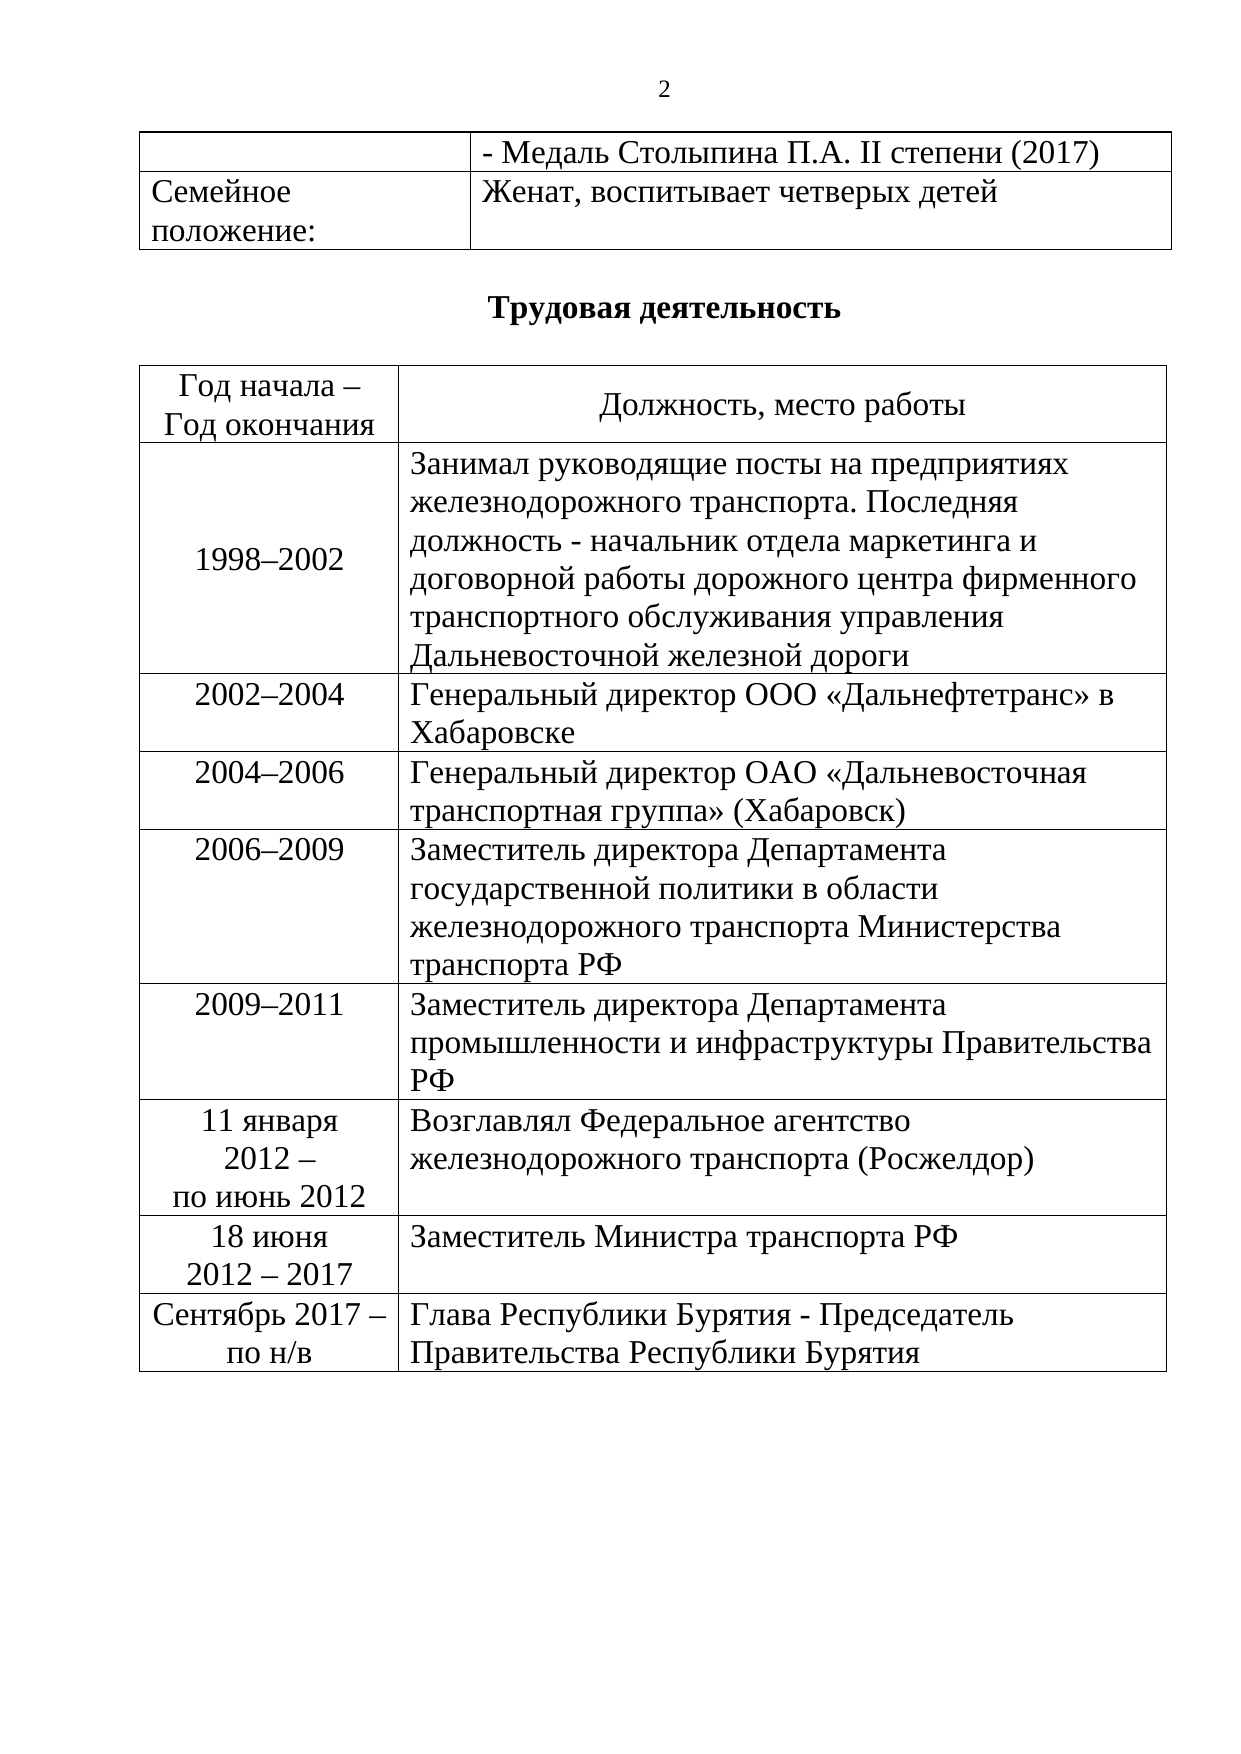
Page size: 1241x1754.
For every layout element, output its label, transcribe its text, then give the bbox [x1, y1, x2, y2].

table_cell 2002–2004 [140, 674, 398, 751]
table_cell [140, 133, 470, 171]
table_cell 1998–2002 [140, 443, 398, 673]
table_header Год начала – Год окончания [140, 366, 398, 442]
table_cell Женат, воспитывает четверых детей [471, 172, 1171, 248]
table_cell Заместитель Министра транспорта РФ [399, 1216, 1166, 1293]
table_cell Занимал руководящие посты на предприятиях железнодорожного транспорта. Последняя должность - начальник отдела маркетинга и договорной работы дорожного центра фирменного транспортного обслуживания управления Дальневосточной железной дороги [399, 443, 1166, 673]
table_cell Генеральный директор ОАО «Дальневосточная транспортная группа» (Хабаровск) [399, 752, 1166, 829]
table_cell Генеральный директор ООО «Дальнефтетранс» в Хабаровске [399, 674, 1166, 751]
table_cell Глава Республики Бурятия - Председатель Правительства Республики Бурятия [399, 1294, 1166, 1371]
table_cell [471, 133, 1171, 171]
table_cell Заместитель директора Департамента государственной политики в области железнодорожного транспорта Министерства транспорта РФ [399, 830, 1166, 983]
table_cell 2006–2009 [140, 830, 398, 983]
table_cell Заместитель директора Департамента промышленности и инфраструктуры Правительства РФ [399, 984, 1166, 1099]
table_cell 2009–2011 [140, 984, 398, 1099]
table_cell Возглавлял Федеральное агентство железнодорожного транспорта (Росжелдор) [399, 1100, 1166, 1215]
text Трудовая деятельность [177, 288, 1152, 326]
table_cell 2004–2006 [140, 752, 398, 829]
table_cell 11 января 2012 – по июнь 2012 [140, 1100, 398, 1215]
table_header Должность, место работы [399, 366, 1166, 442]
table_cell Семейное положение: [140, 172, 470, 248]
table_cell Сентябрь 2017 – по н/в [140, 1294, 398, 1371]
table_cell 18 июня 2012 – 2017 [140, 1216, 398, 1293]
